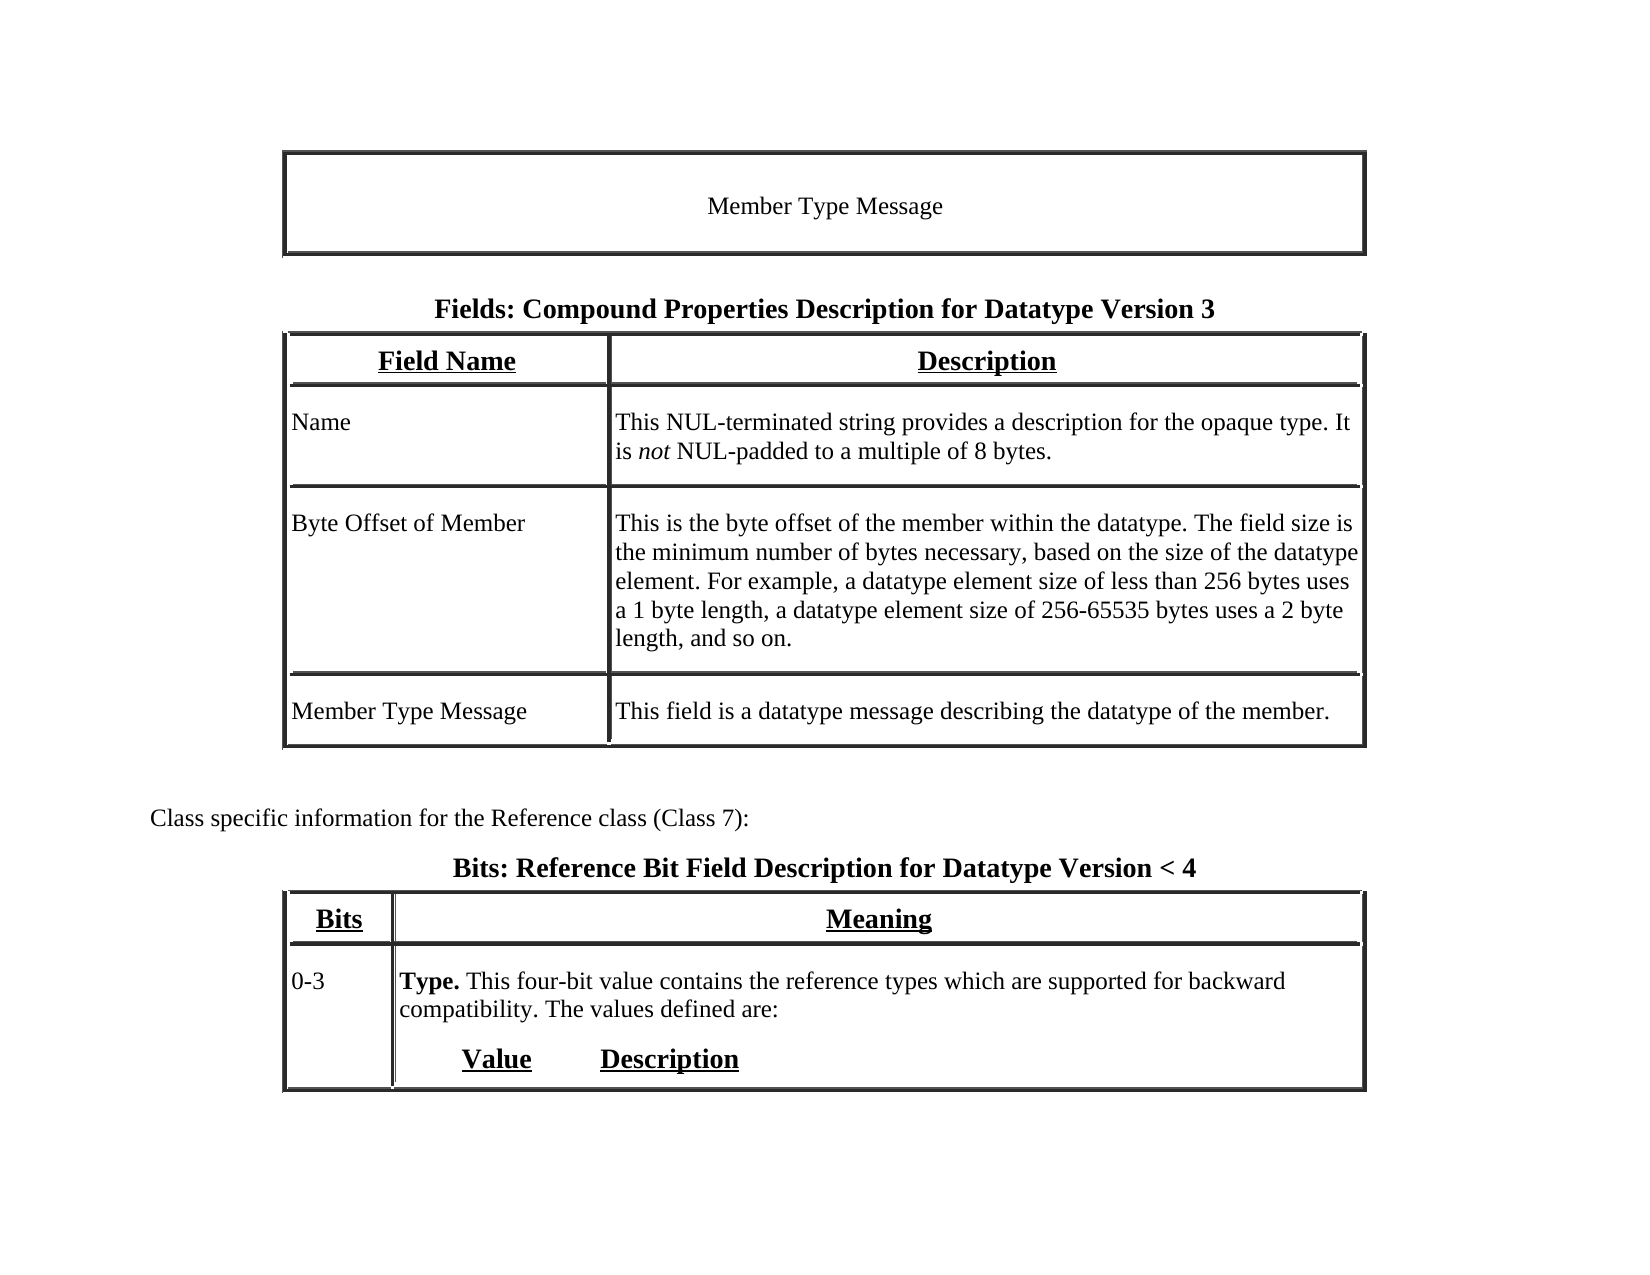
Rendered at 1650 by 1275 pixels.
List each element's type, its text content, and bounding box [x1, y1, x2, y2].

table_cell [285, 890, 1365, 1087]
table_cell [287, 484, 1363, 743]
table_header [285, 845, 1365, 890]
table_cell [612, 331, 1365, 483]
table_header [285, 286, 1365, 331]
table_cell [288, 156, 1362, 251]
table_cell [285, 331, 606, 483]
text Class specific information for the Reference class (Class 7): [150, 803, 1500, 832]
